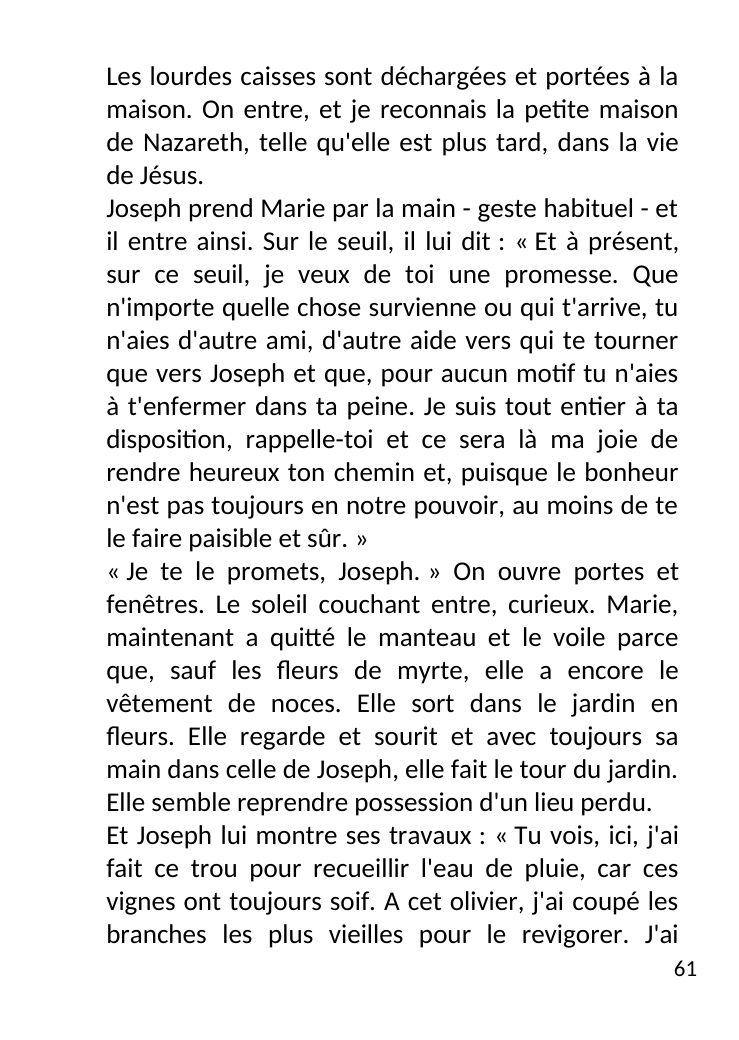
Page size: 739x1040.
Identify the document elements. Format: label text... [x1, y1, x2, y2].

text « Je te le promets, Joseph. » On ouvre portes et fenêtres. Le soleil couchant entre, curieux. Marie, maintenant a quitté le manteau et le voile parce que, sauf les fleurs de myrte, elle a encore le vêtement de noces. Elle sort dans le jardin en fleurs. Elle regarde et sourit et avec toujours sa main dans celle de Joseph, elle fait le tour du jardin. Elle semble reprendre possession d'un lieu perdu. [106, 554, 679, 818]
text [106, 818, 679, 951]
text Joseph prend Marie par la main - geste habituel - et il entre ainsi. Sur le seuil, il lui dit : « Et à présent, sur ce seuil, je veux de toi une promesse. Que n'importe quelle chose survienne ou qui t'arrive, tu n'aies d'autre ami, d'autre aide vers qui te tourner que vers Joseph et que, pour aucun motif tu n'aies à t'enfermer dans ta peine. Je suis tout entier à ta disposition, rappelle-toi et ce sera là ma joie de rendre heureux ton chemin et, puisque le bonheur n'est pas toujours en notre pouvoir, au moins de te le faire paisible et sûr. » [106, 191, 679, 554]
text Les lourdes caisses sont déchargées et portées à la maison. On entre, et je reconnais la petite maison de Nazareth, telle qu'elle est plus tard, dans la vie de Jésus. [106, 59, 679, 191]
